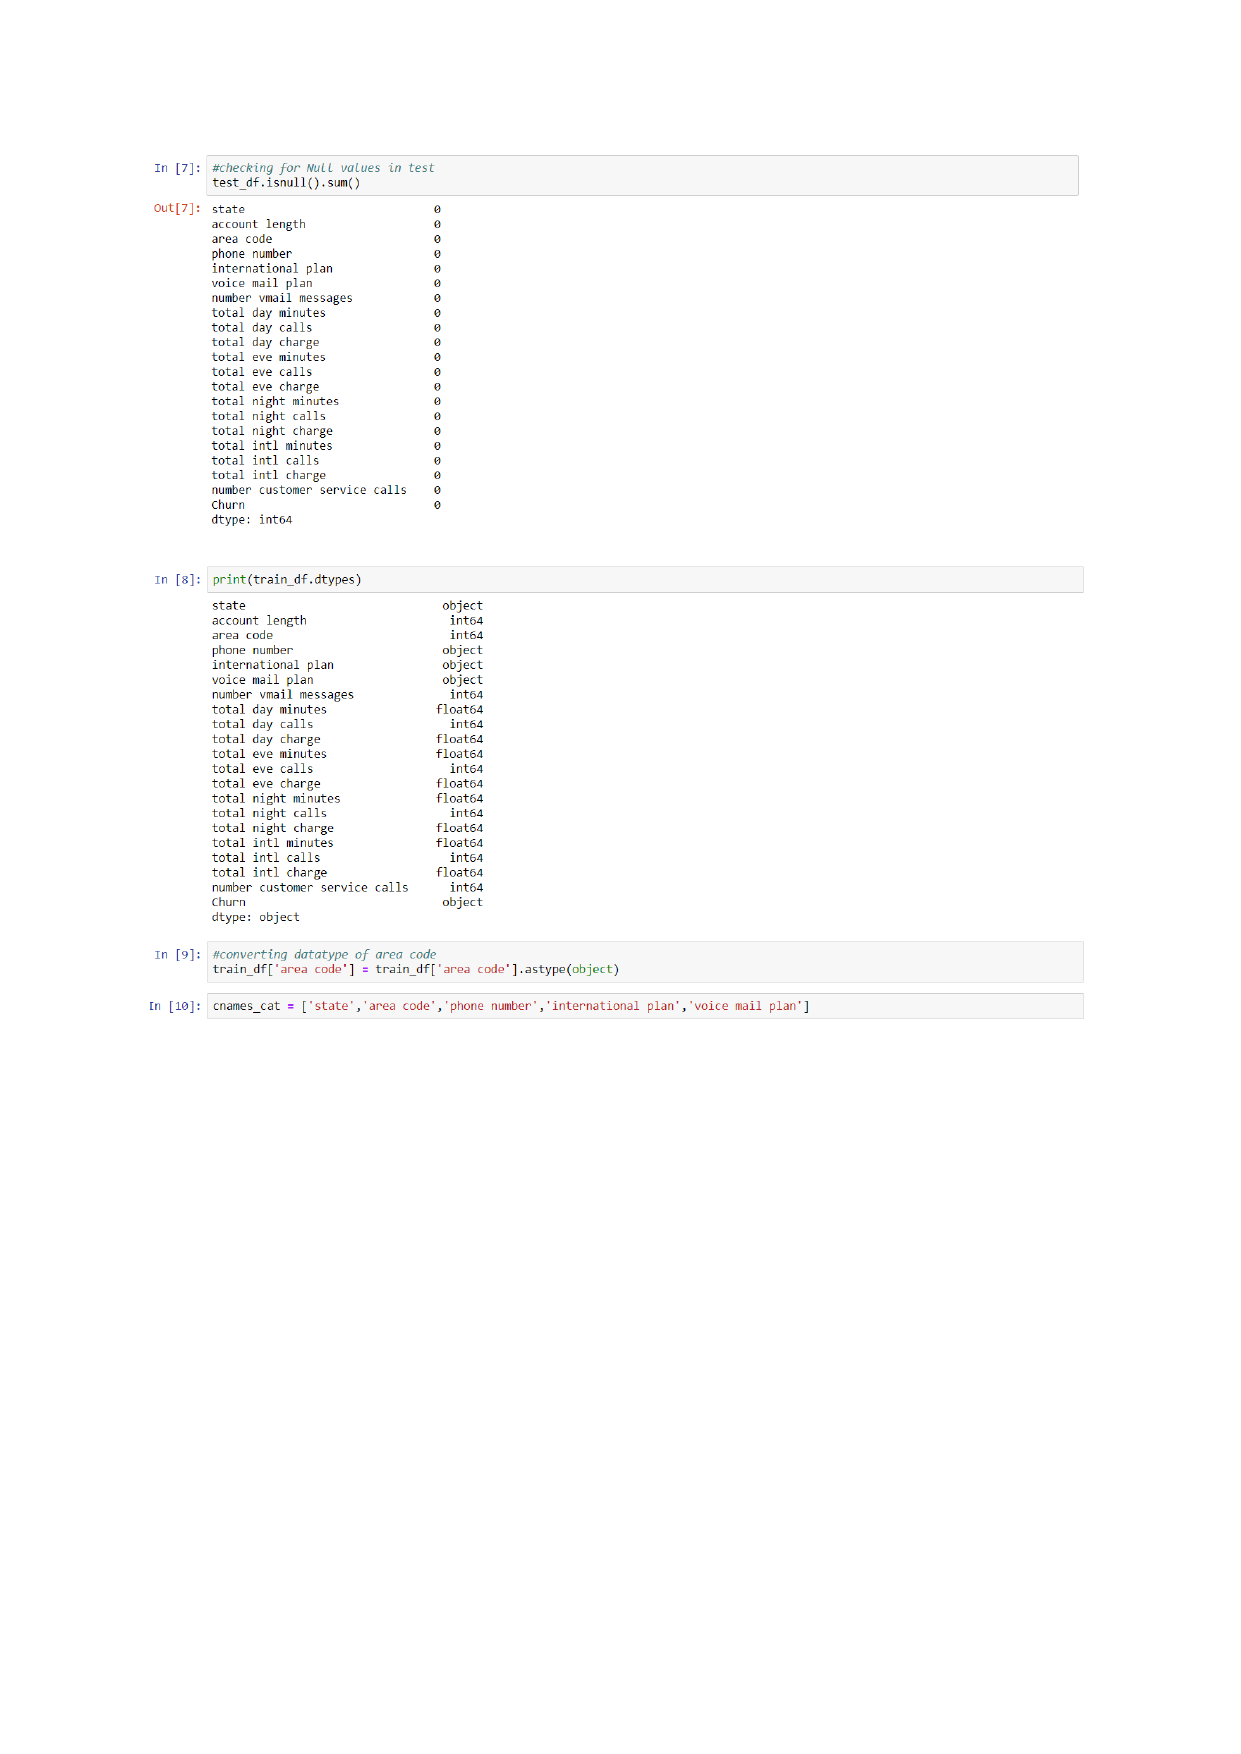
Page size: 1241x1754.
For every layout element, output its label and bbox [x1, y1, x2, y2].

picture [150, 150, 1091, 533]
picture [150, 557, 1091, 1028]
